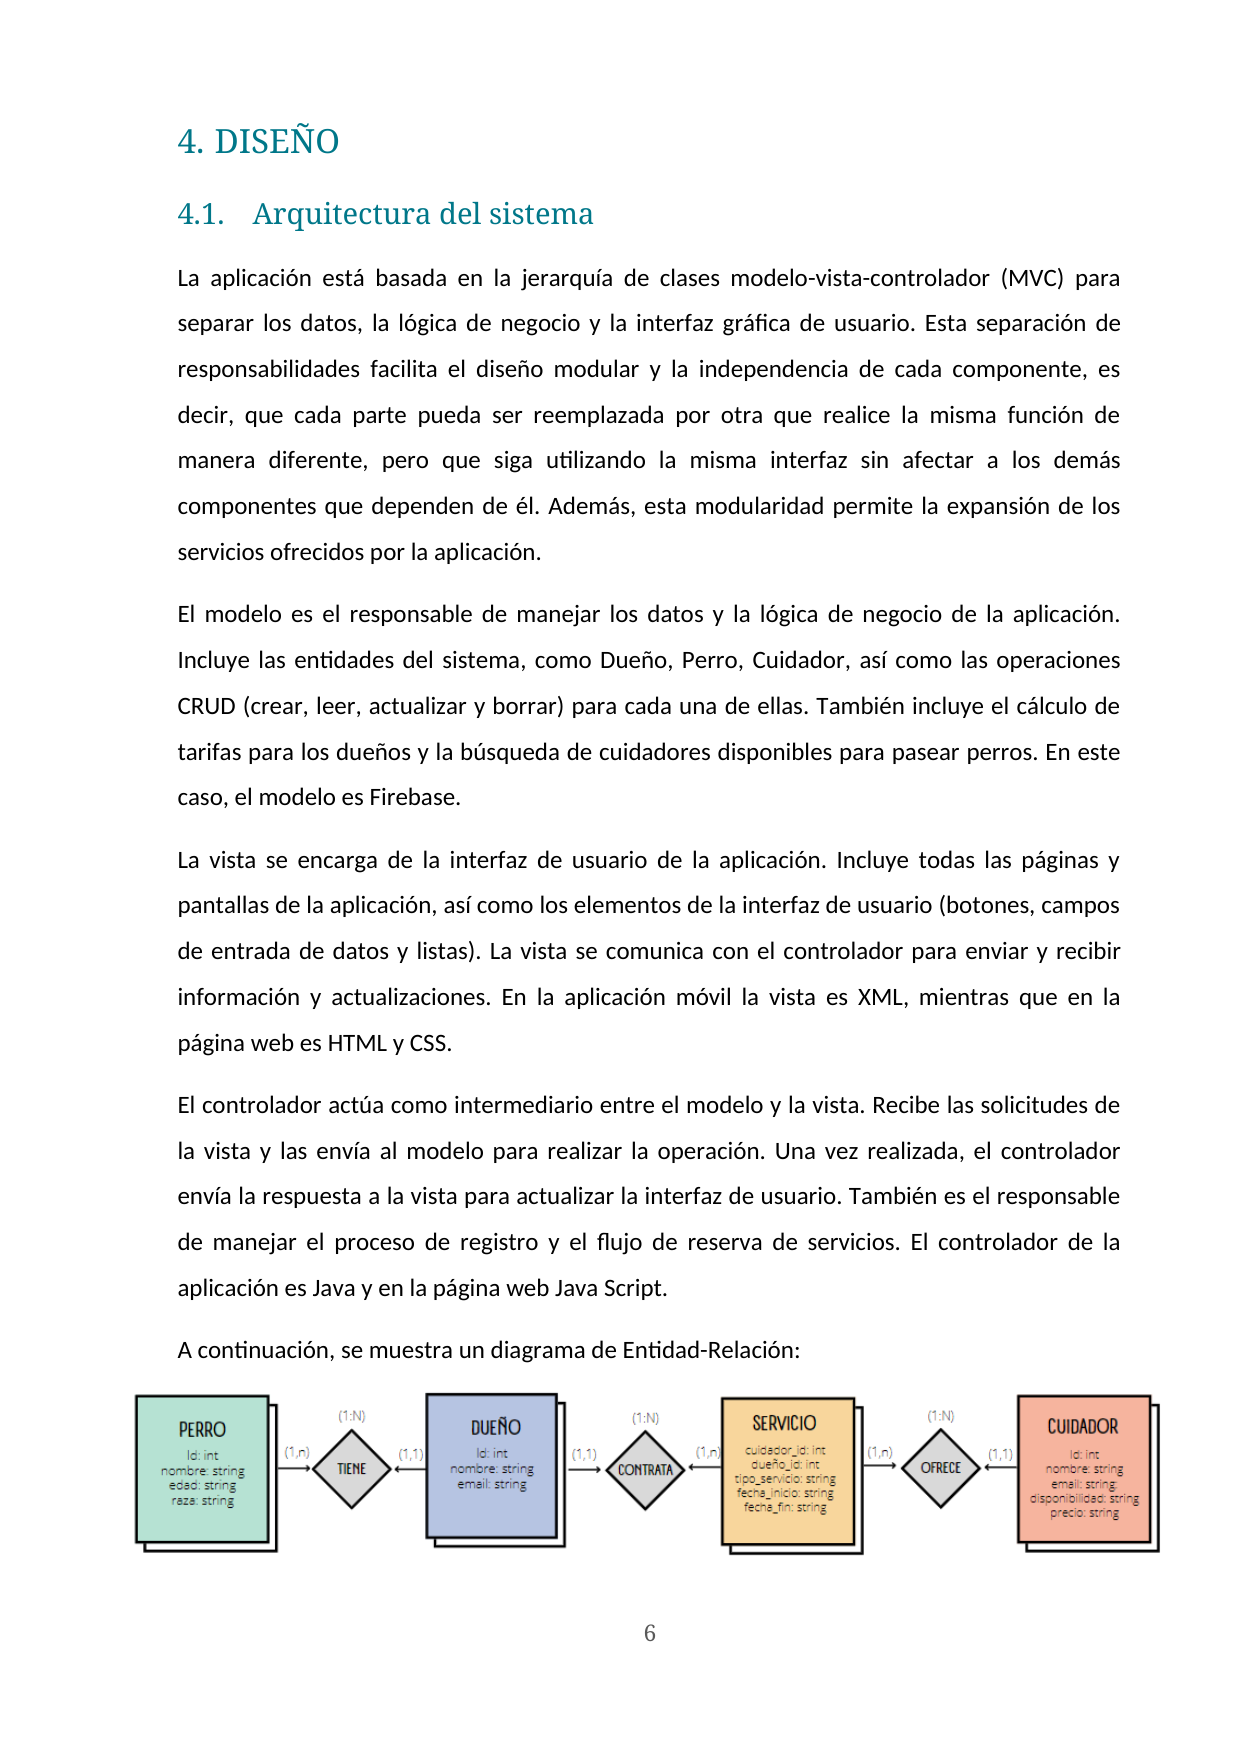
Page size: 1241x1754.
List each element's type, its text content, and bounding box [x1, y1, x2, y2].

text La aplicación está basada en la jerarquía de clases modelo-vista-controlador (MVC) para separar los datos, la lógica de negocio y la interfaz gráfica de usuario. Esta separación de responsabilidades facilita el diseño modular y la independencia de cada componente, es decir, que cada parte pueda ser reemplazada por otra que realice la misma función de manera diferente, pero que siga utilizando la misma interfaz sin afectar a los demás componentes que dependen de él. Además, esta modularidad permite la expansión de los servicios ofrecidos por la aplicación. [177, 262, 1122, 567]
picture [127, 1380, 1168, 1562]
text El controlador actúa como intermediario entre el modelo y la vista. Recibe las solicitudes de la vista y las envía al modelo para realizar la operación. Una vez realizada, el controlador envía la respuesta a la vista para actualizar la interfaz de usuario. También es el responsable de manejar el proceso de registro y el flujo de reserva de servicios. El controlador de la aplicación es Java y en la página web Java Script. [177, 1089, 1122, 1302]
subtitle DISEÑO [177, 118, 1122, 163]
text El modelo es el responsable de manejar los datos y la lógica de negocio de la aplicación. Incluye las entidades del sistema, como Dueño, Perro, Cuidador, así como las operaciones CRUD (crear, leer, actualizar y borrar) para cada una de ellas. También incluye el cálculo de tarifas para los dueños y la búsqueda de cuidadores disponibles para pasear perros. En este caso, el modelo es Firebase. [177, 598, 1122, 812]
text La vista se encarga de la interfaz de usuario de la aplicación. Incluye todas las páginas y pantallas de la aplicación, así como los elementos de la interfaz de usuario (botones, campos de entrada de datos y listas). La vista se comunica con el controlador para enviar y recibir información y actualizaciones. En la aplicación móvil la vista es XML, mientras que en la página web es HTML y CSS. [177, 844, 1122, 1057]
list Arquitectura del sistema [177, 193, 1122, 233]
text A continuación, se muestra un diagrama de Entidad-Relación: [177, 1334, 1122, 1365]
